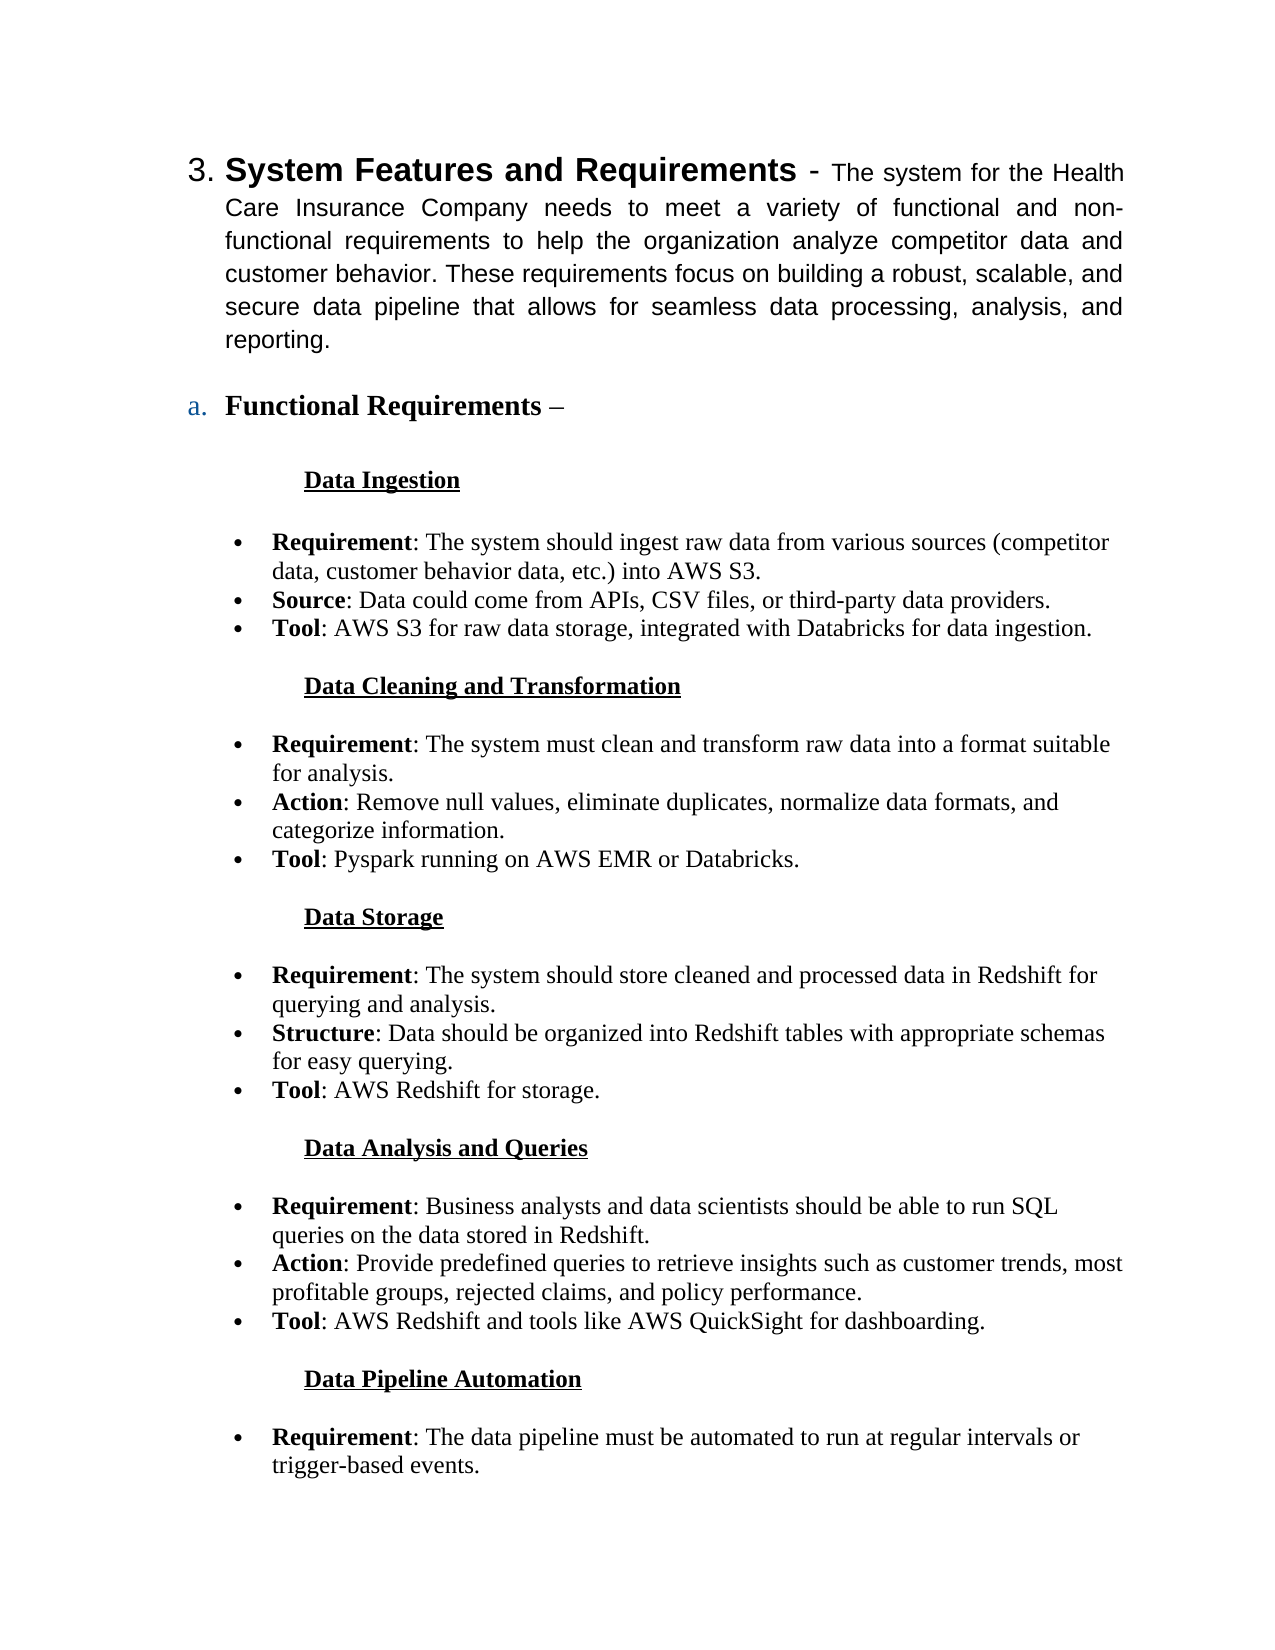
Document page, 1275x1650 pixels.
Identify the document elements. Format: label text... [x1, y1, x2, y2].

list Requirement: Business analysts and data scientists should be able to run SQL queries on the data stored in Redshift. [234, 1191, 1125, 1248]
list Tool: AWS Redshift for storage. [234, 1075, 1125, 1104]
list Requirement: The system should store cleaned and processed data in Redshift for querying and analysis. [234, 960, 1125, 1018]
list Tool: Pyspark running on AWS EMR or Databricks. [234, 844, 1125, 873]
text  Data Pipeline Automation [272, 1364, 1125, 1393]
list Requirement: The data pipeline must be automated to run at regular intervals or trigger-based events. [234, 1422, 1125, 1479]
text  Data Ingestion [272, 465, 1125, 494]
text  Data Cleaning and Transformation [272, 671, 1125, 700]
text  Data Analysis and Queries [272, 1133, 1125, 1162]
list Requirement: The system must clean and transform raw data into a format suitable for analysis. [234, 729, 1125, 787]
list Tool: AWS S3 for raw data storage, integrated with Databricks for data ingestion. [234, 613, 1125, 642]
subtitle System Features and Requirements - The system for the Health Care Insurance Company needs to meet a variety of functional and non-functional requirements to help the organization analyze competitor data and customer behavior. These requirements focus on building a robust, scalable, and secure data pipeline that allows for seamless data processing, analysis, and reporting. [187, 150, 1125, 353]
list Action: Provide predefined queries to retrieve insights such as customer trends, most profitable groups, rejected claims, and policy performance. [234, 1248, 1125, 1306]
list Source: Data could come from APIs, CSV files, or third-party data providers. [234, 585, 1125, 613]
list Functional Requirements – [187, 388, 1125, 422]
list Structure: Data should be organized into Redshift tables with appropriate schemas for easy querying. [234, 1018, 1125, 1075]
list Action: Remove null values, eliminate duplicates, normalize data formats, and categorize information. [234, 787, 1125, 844]
list Tool: AWS Redshift and tools like AWS QuickSight for dashboarding. [234, 1306, 1125, 1335]
list Requirement: The system should ingest raw data from various sources (competitor data, customer behavior data, etc.) into AWS S3. [234, 527, 1125, 585]
text  Data Storage [272, 902, 1125, 931]
